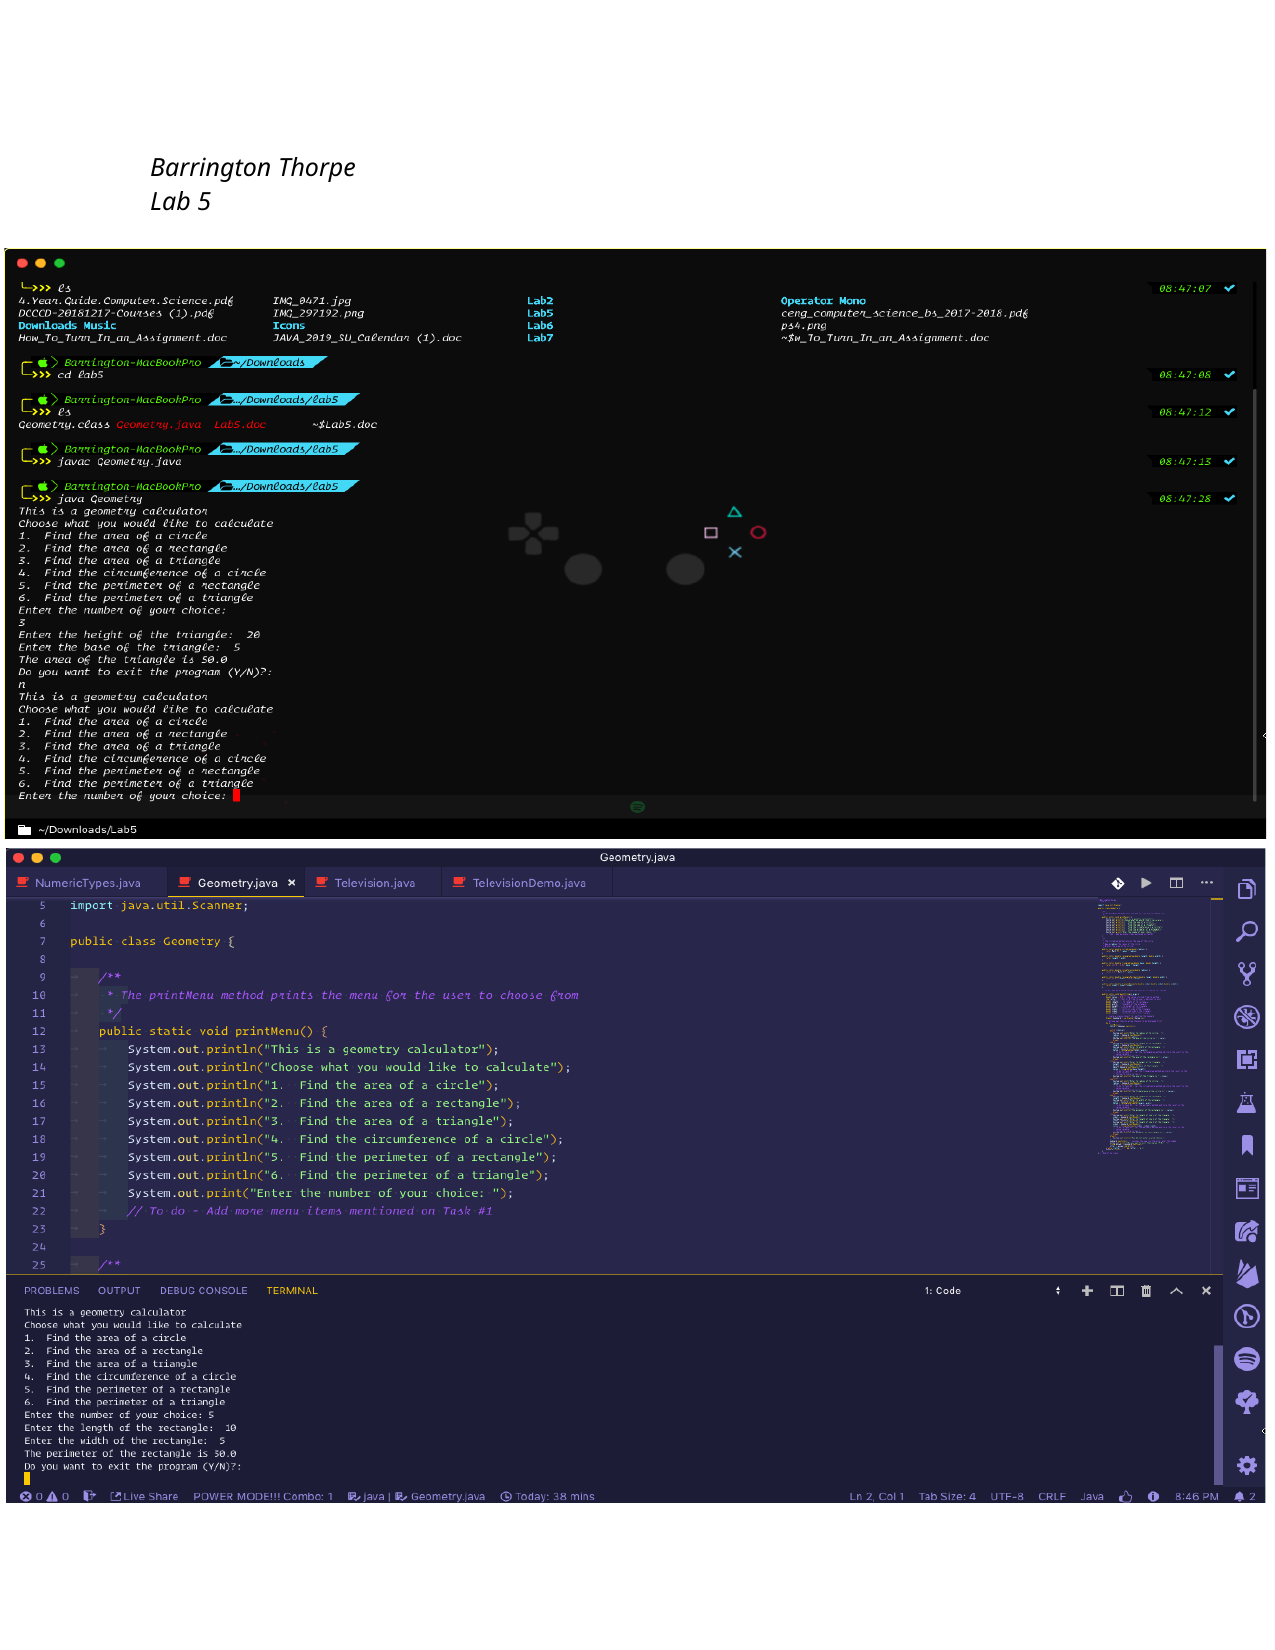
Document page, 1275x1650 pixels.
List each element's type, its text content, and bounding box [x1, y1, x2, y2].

picture [4, 248, 1265, 838]
picture [6, 848, 1266, 1503]
text Barrington Thorpe [150, 150, 1125, 184]
text Lab 5 [150, 184, 1125, 218]
